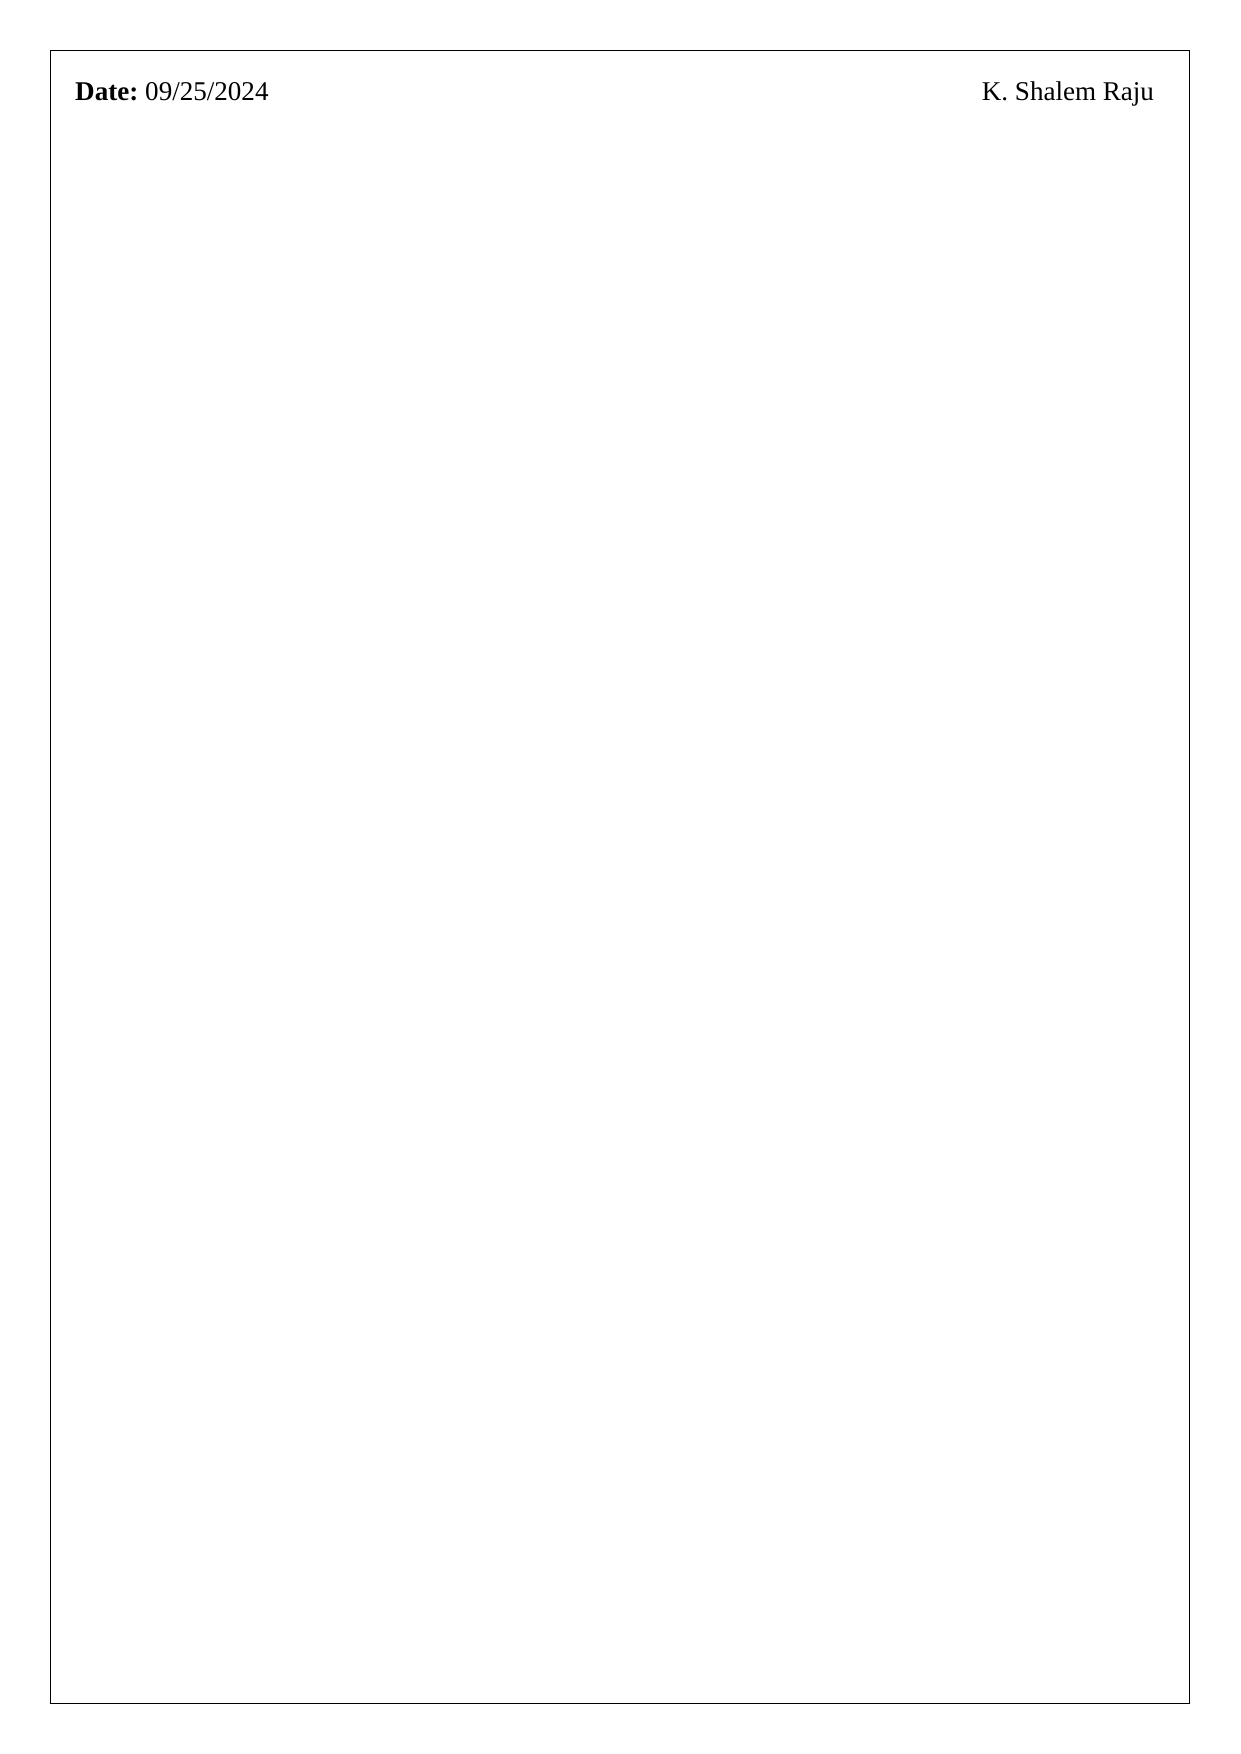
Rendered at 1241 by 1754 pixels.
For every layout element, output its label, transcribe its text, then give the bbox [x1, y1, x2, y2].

text Date: 09/25/2024 K. Shalem Raju [75, 75, 1165, 106]
